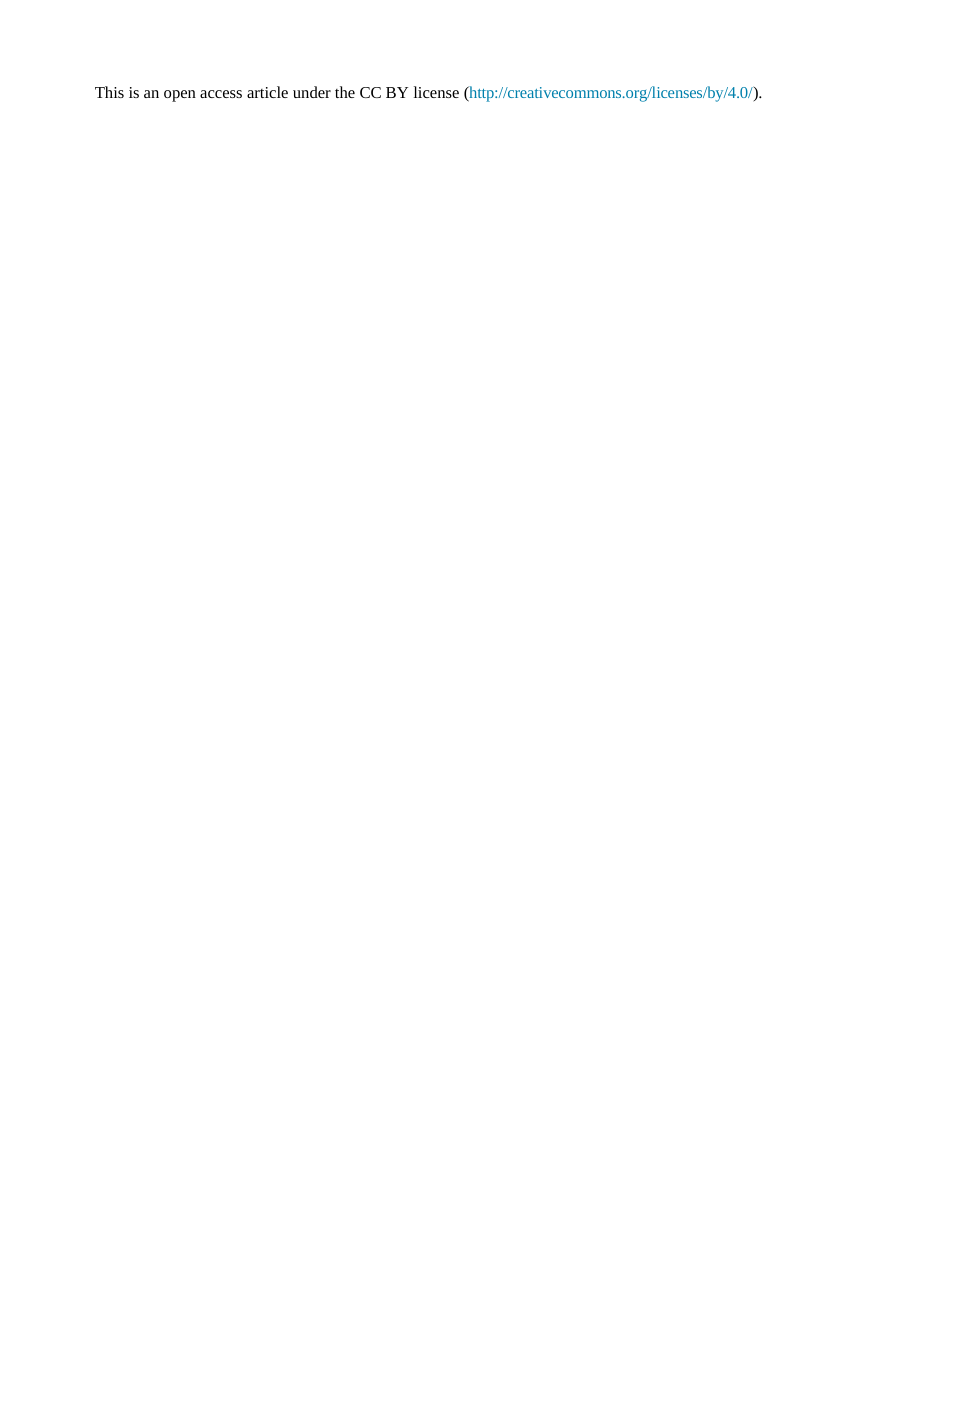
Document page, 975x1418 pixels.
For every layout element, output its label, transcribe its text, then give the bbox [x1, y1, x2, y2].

picture [748, 88, 752, 98]
picture [723, 88, 727, 98]
picture [590, 90, 596, 98]
text This is an open access article under the CC BY license (http://creativecommons.org/licenses/by/4.0/). [94, 83, 904, 102]
picture [573, 90, 583, 96]
picture [486, 90, 491, 102]
picture [707, 86, 712, 98]
picture [469, 86, 474, 98]
picture [503, 88, 507, 98]
picture [675, 90, 680, 98]
picture [498, 88, 502, 98]
